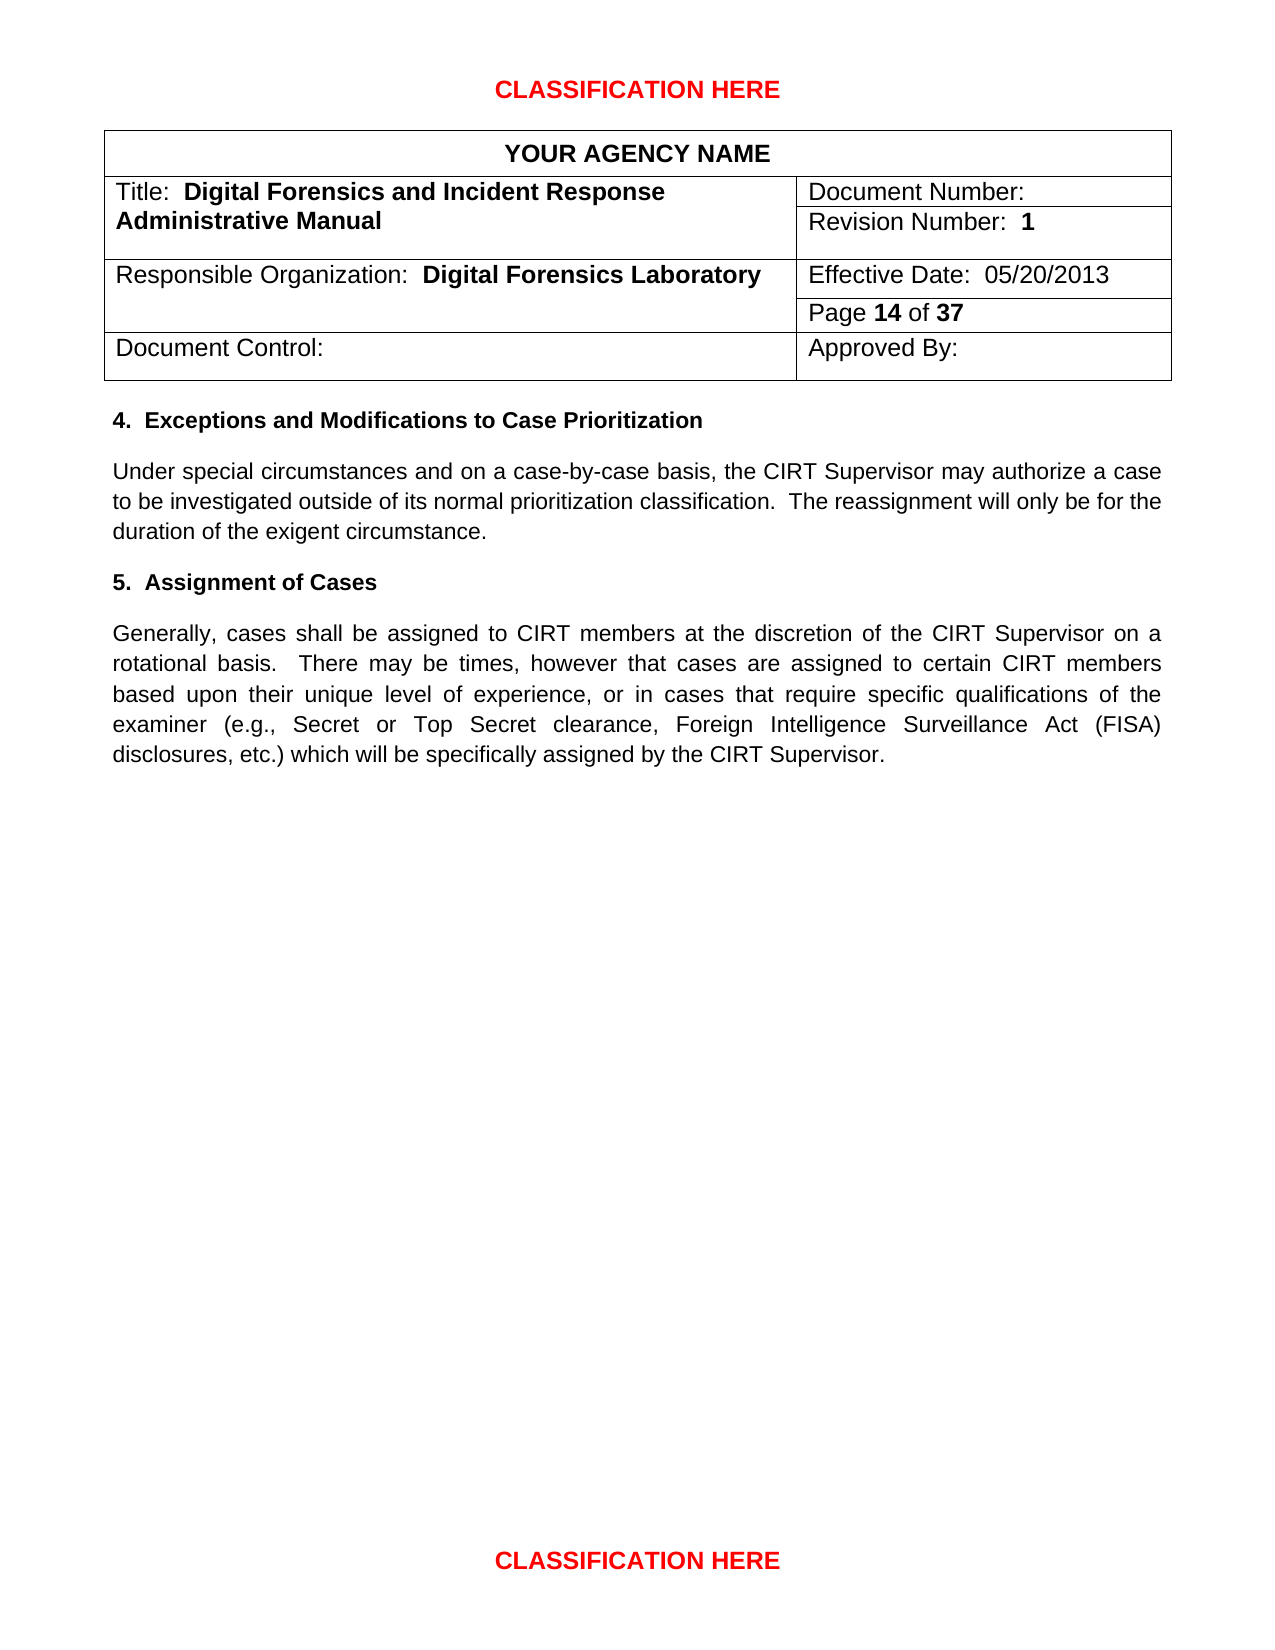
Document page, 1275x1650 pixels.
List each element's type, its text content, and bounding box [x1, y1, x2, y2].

text Under special circumstances and on a case-by-case basis, the CIRT Supervisor may authorize a case to be investigated outside of its normal prioritization classification. The reassignment will only be for the duration of the exigent circumstance. [112, 458, 1162, 544]
text 4. Exceptions and Modifications to Case Prioritization [112, 407, 1162, 433]
text 5. Assignment of Cases [112, 569, 1162, 595]
text Generally, cases shall be assigned to CIRT members at the discretion of the CIRT Supervisor on a rotational basis. There may be times, however that cases are assigned to certain CIRT members based upon their unique level of experience, or in cases that require specific qualifications of the examiner (e.g., Secret or Top Secret clearance, Foreign Intelligence Surveillance Act (FISA) disclosures, etc.) which will be specifically assigned by the CIRT Supervisor. [112, 620, 1162, 767]
